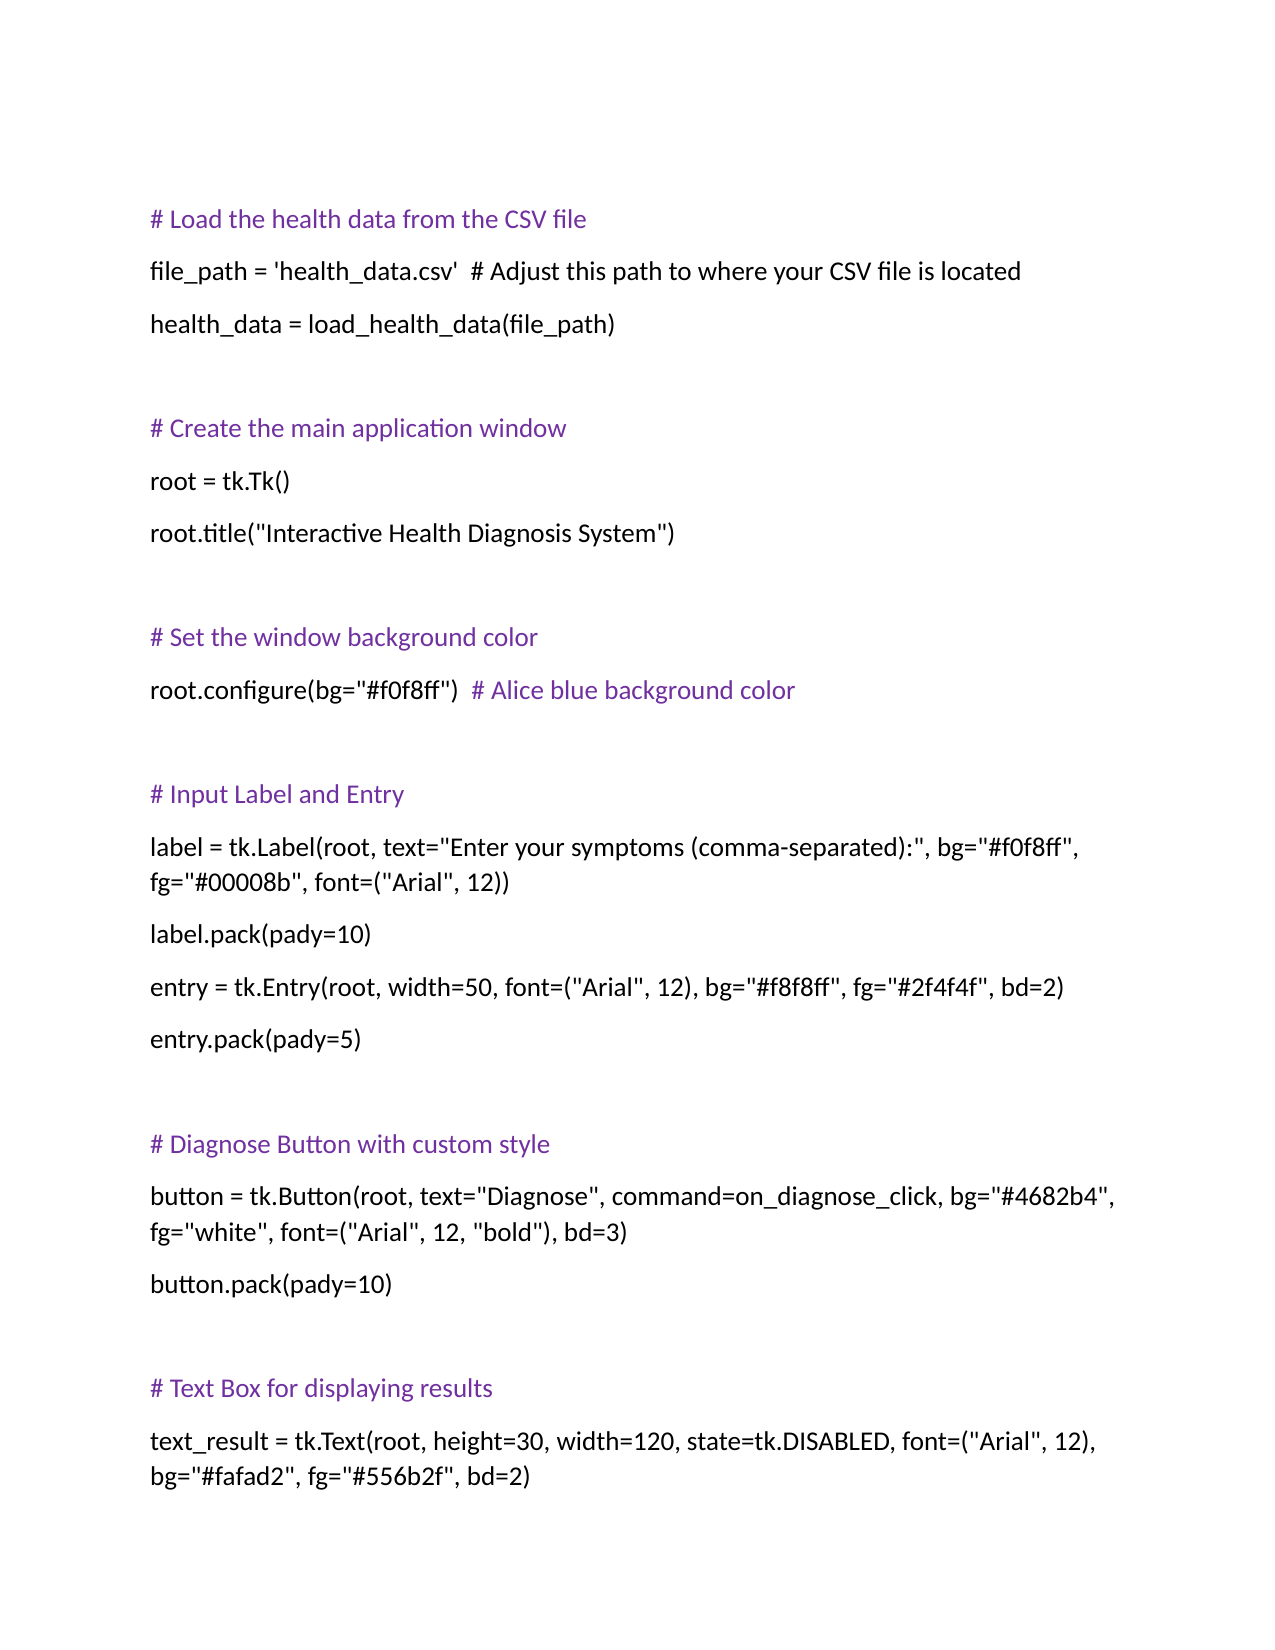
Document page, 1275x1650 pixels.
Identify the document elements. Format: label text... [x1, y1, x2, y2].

text file_path = 'health_data.csv' # Adjust this path to where your CSV file is located [150, 254, 1125, 288]
text root = tk.Tk() [150, 464, 1125, 497]
text # Load the health data from the CSV file [150, 202, 1125, 235]
text # Set the window background color [150, 621, 1125, 654]
text health_data = load_health_data(file_path) [150, 307, 1125, 340]
text entry.pack(pady=5) [150, 1022, 1125, 1055]
text label.pack(pady=10) [150, 918, 1125, 951]
text # Text Box for displaying results [150, 1372, 1125, 1405]
text text_result = tk.Text(root, height=30, width=120, state=tk.DISABLED, font=("Arial", 12), bg="#fafad2", fg="#556b2f", bd=2) [150, 1424, 1125, 1493]
text root.title("Interactive Health Diagnosis System") [150, 516, 1125, 549]
text # Diagnose Button with custom style [150, 1127, 1125, 1160]
text entry = tk.Entry(root, width=50, font=("Arial", 12), bg="#f8f8ff", fg="#2f4f4f", bd=2) [150, 970, 1125, 1003]
text label = tk.Label(root, text="Enter your symptoms (comma-separated):", bg="#f0f8ff", fg="#00008b", font=("Arial", 12)) [150, 830, 1125, 898]
text root.configure(bg="#f0f8ff") # Alice blue background color [150, 673, 1125, 706]
text # Input Label and Entry [150, 777, 1125, 811]
text button.pack(pady=10) [150, 1267, 1125, 1300]
text # Create the main application window [150, 411, 1125, 444]
text button = tk.Button(root, text="Diagnose", command=on_diagnose_click, bg="#4682b4", fg="white", font=("Arial", 12, "bold"), bd=3) [150, 1179, 1125, 1248]
